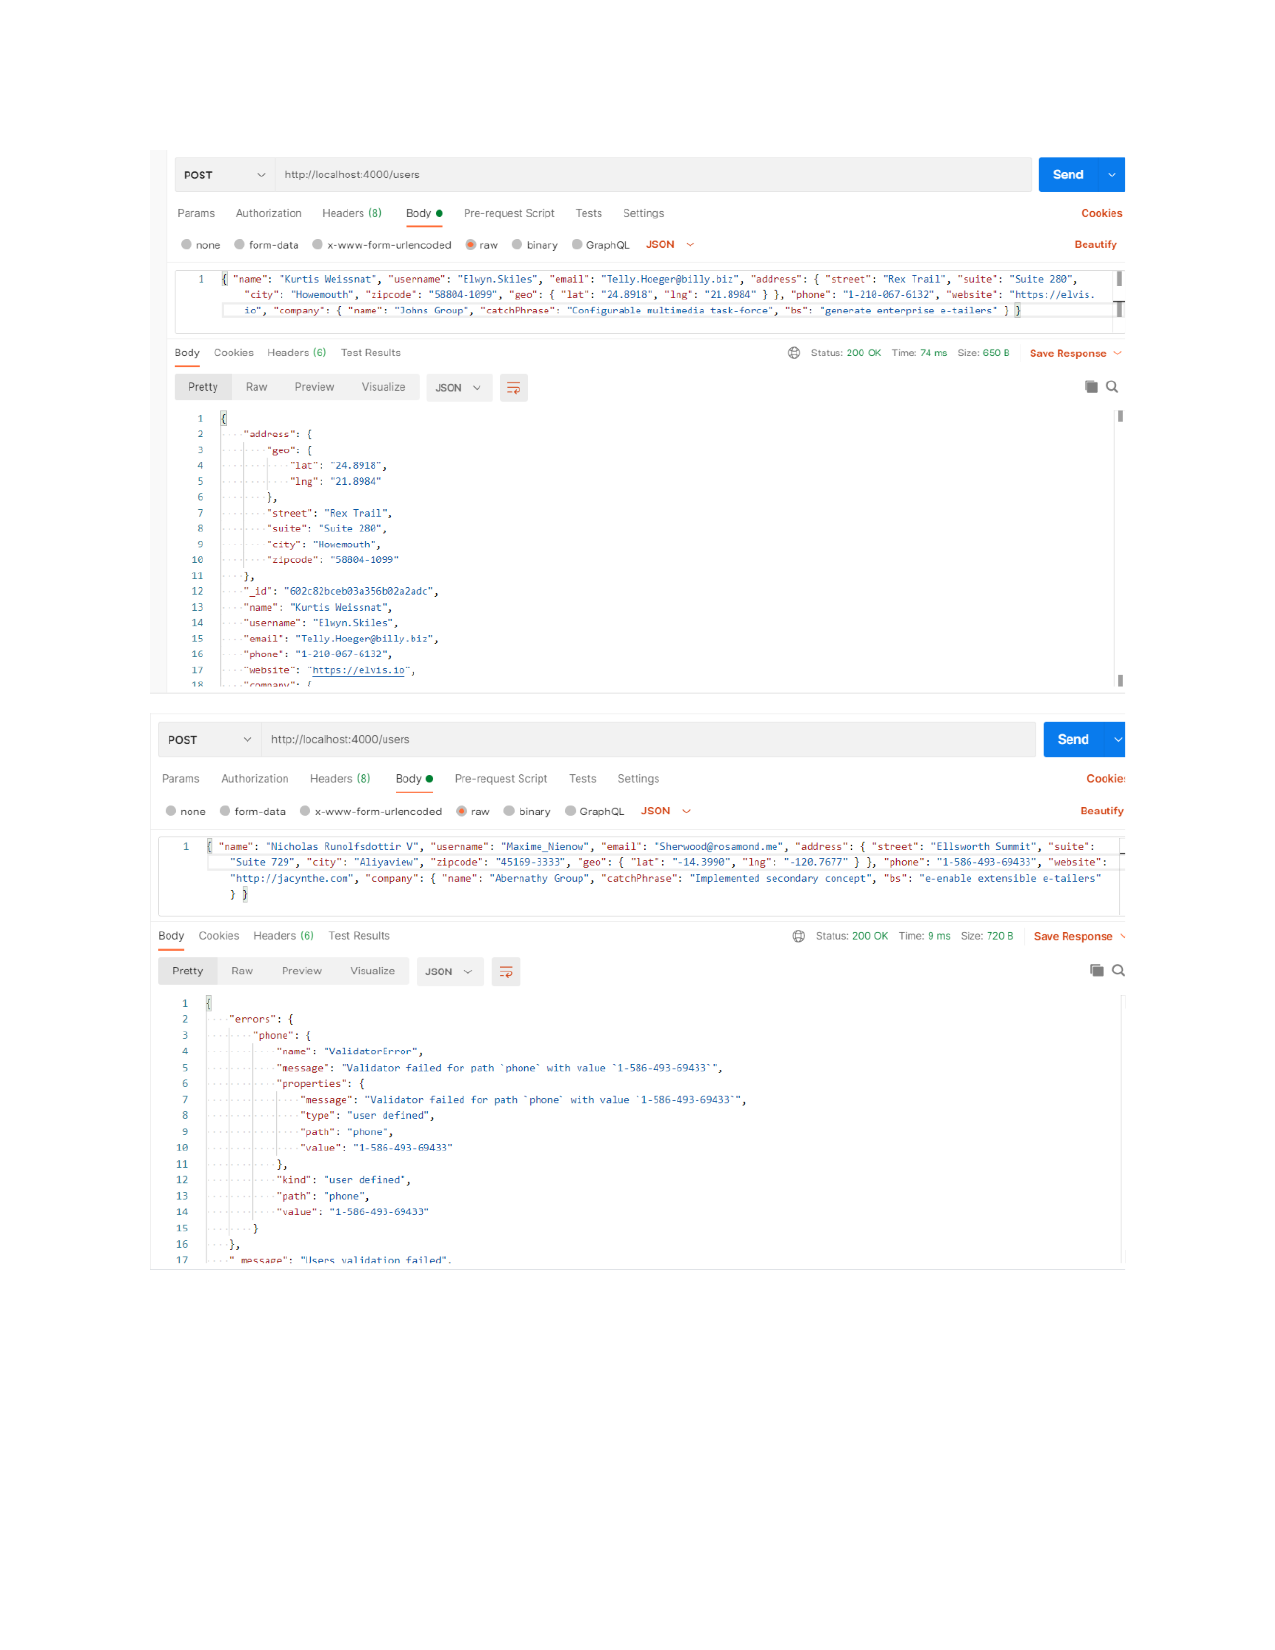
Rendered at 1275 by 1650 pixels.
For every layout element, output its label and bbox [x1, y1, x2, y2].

picture [150, 713, 1125, 1270]
picture [150, 150, 1125, 695]
